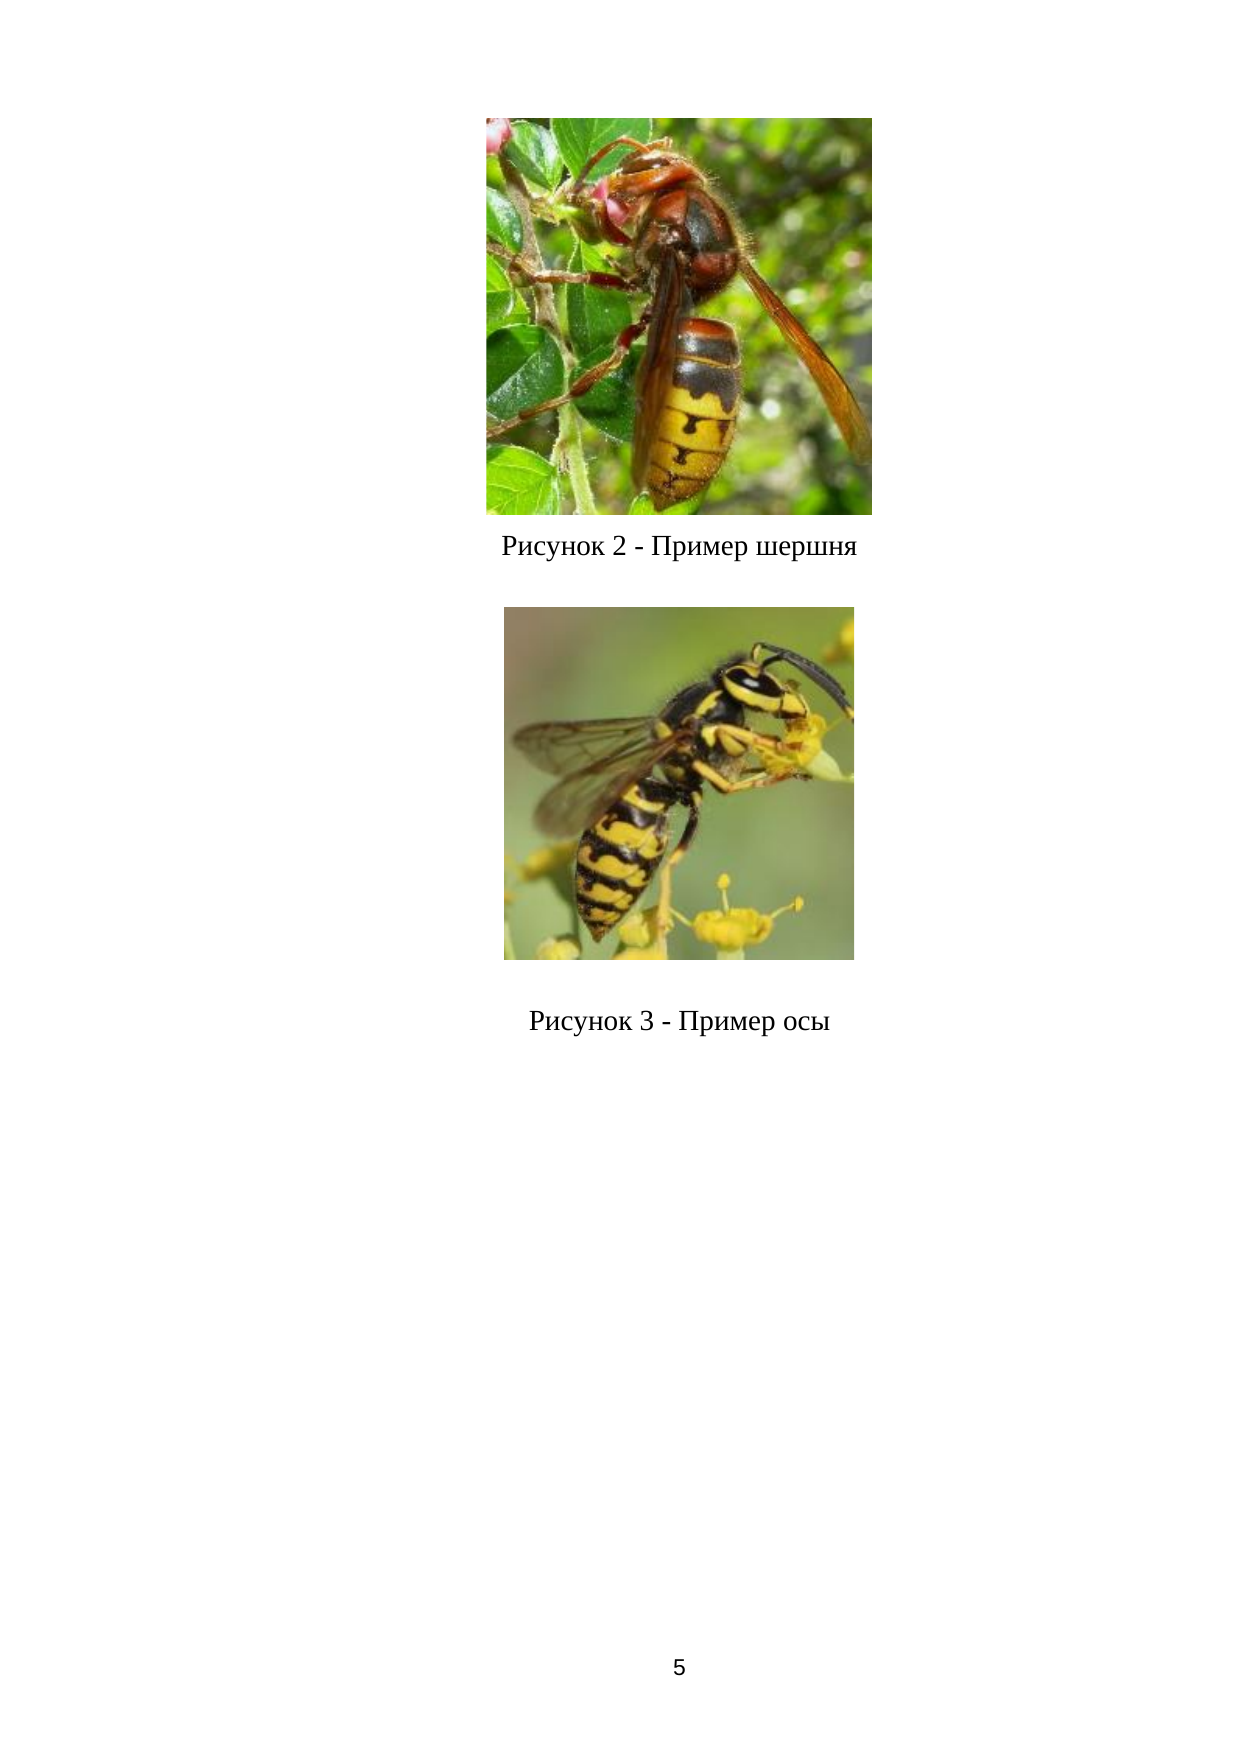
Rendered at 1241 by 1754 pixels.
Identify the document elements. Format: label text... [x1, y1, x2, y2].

text Рисунок 2 - Пример шершня [177, 528, 1181, 561]
picture [504, 607, 855, 960]
text Рисунок 3 - Пример осы [177, 1003, 1181, 1037]
picture [486, 118, 872, 515]
